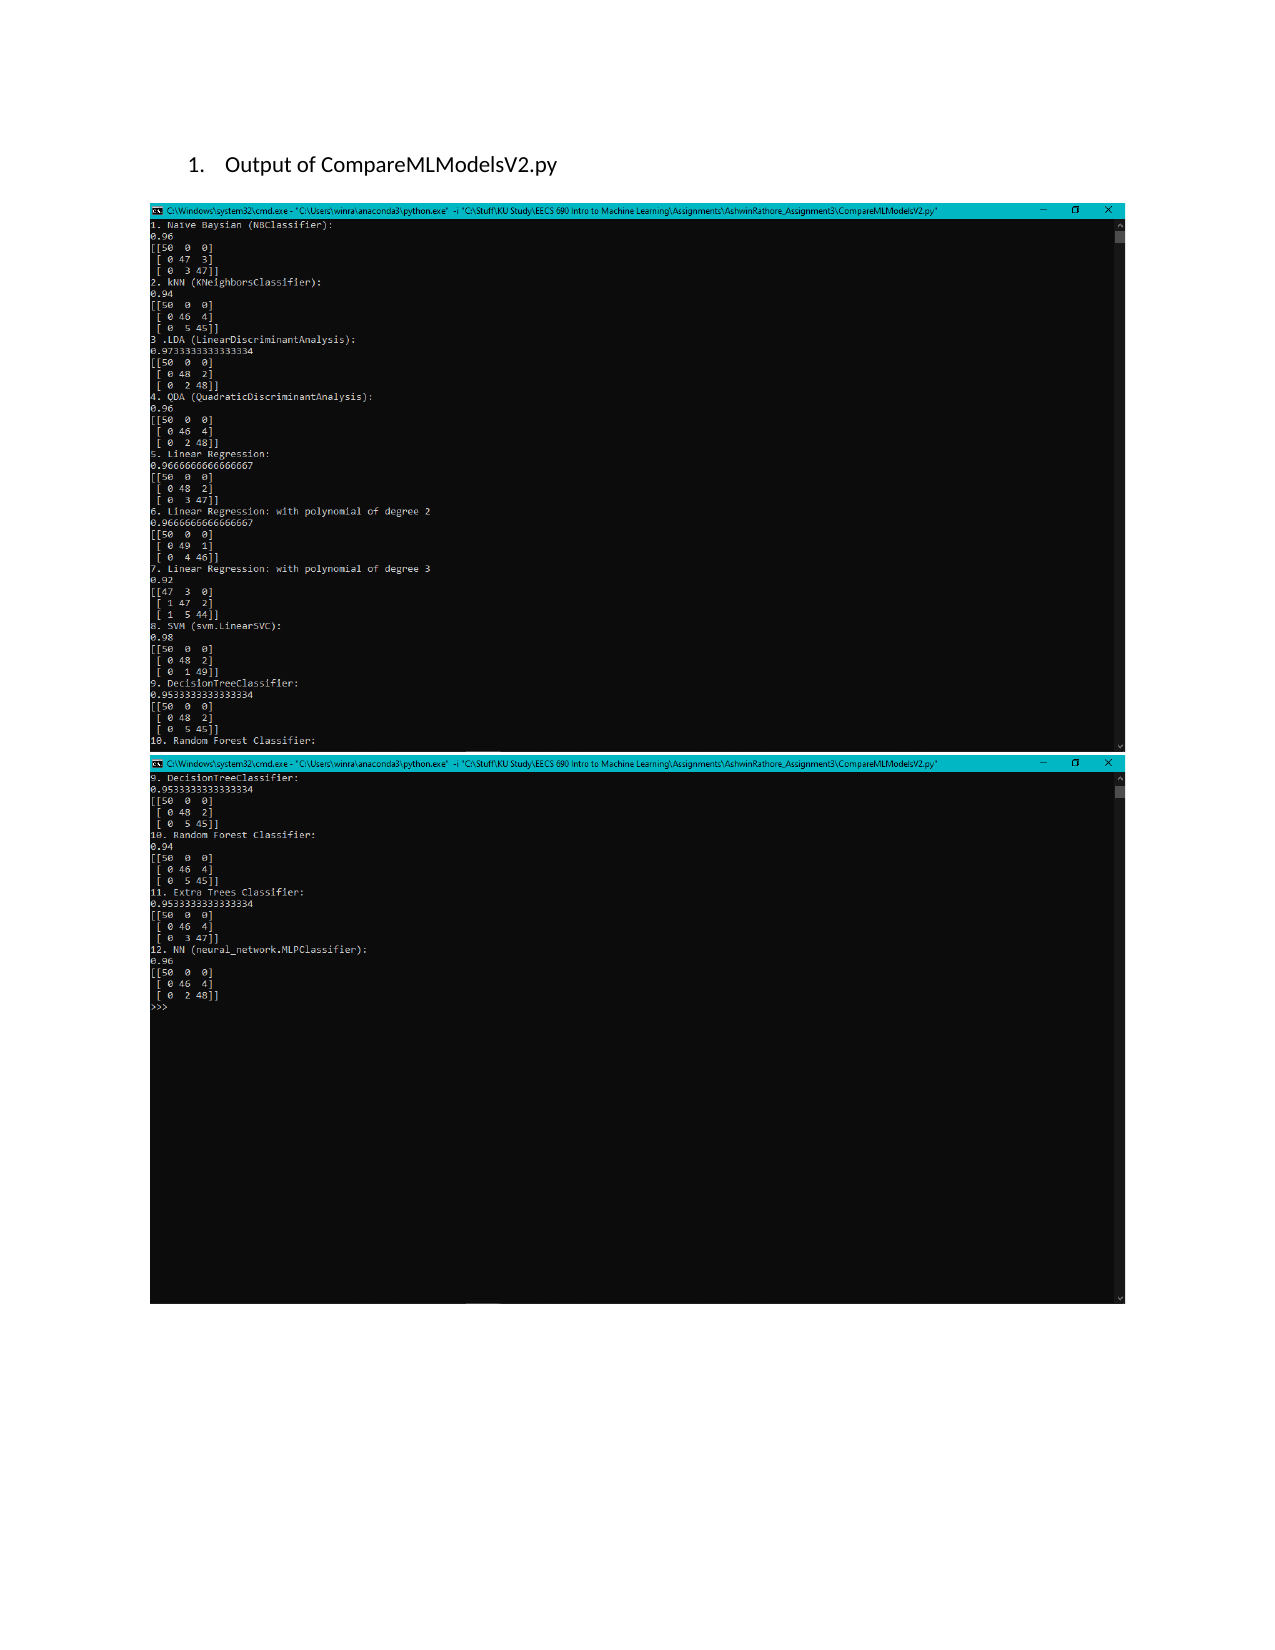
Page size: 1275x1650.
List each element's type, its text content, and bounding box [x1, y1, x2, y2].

list Output of CompareMLModelsV2.py [187, 150, 1125, 178]
picture [150, 203, 1125, 752]
picture [150, 755, 1125, 1304]
